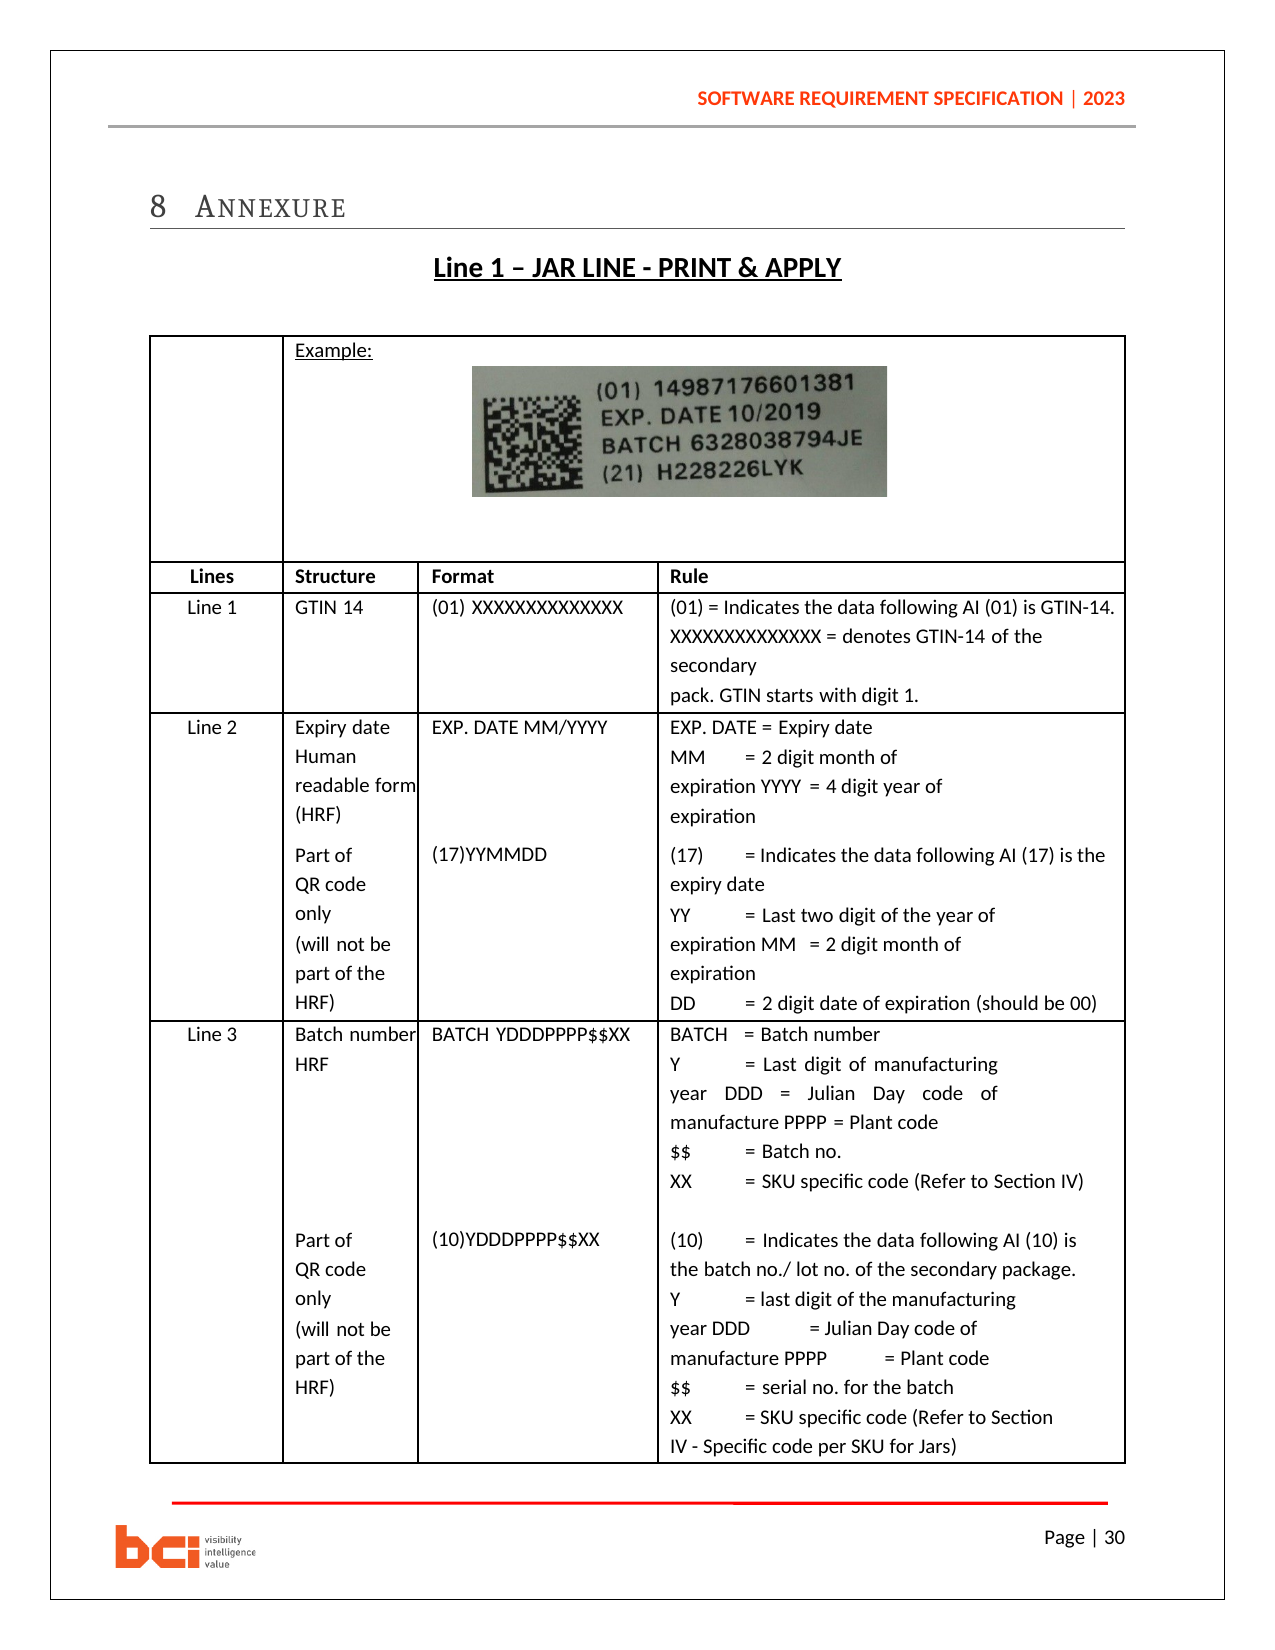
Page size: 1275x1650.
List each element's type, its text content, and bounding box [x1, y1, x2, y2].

table_cell [151, 832, 282, 1019]
table_cell Line 1 [151, 594, 282, 712]
table_cell (01) XXXXXXXXXXXXXX [419, 594, 657, 712]
picture [472, 366, 888, 497]
table_cell (01) = Indicates the data following AI (01) is GTIN-14. XXXXXXXXXXXXXX = denotes GTIN-14 of the secondary pack. GTIN starts with digit 1. [659, 594, 1124, 712]
text Line 1 – JAR LINE - PRINT & APPLY [150, 249, 1125, 284]
table_cell Line 3 [151, 1022, 282, 1197]
table_cell EXP. DATE MM/YYYY [419, 714, 657, 832]
table_cell (17)YYMMDD [419, 832, 657, 1019]
table_cell Batch number HRF [284, 1022, 417, 1197]
table_cell (10) = Indicates the data following AI (10) is the batch no./ lot no. of the secondary package. Y = last digit of the manufacturing year DDD = Julian Day code of manufacture PPPP = Plant code $$ = serial no. for the batch XX = SKU specific code (Refer to Section IV - Specific code per SKU for Jars) [659, 1197, 1124, 1462]
table_cell BATCH YDDDPPPP$$XX [419, 1022, 657, 1197]
table_cell Line 2 [151, 714, 282, 832]
table_cell Rule [659, 563, 1124, 592]
table_cell BATCH = Batch number Y = Last digit of manufacturing year DDD = Julian Day code of manufacture PPPP = Plant code $$ = Batch no. XX = SKU specific code (Refer to Section IV) [659, 1022, 1124, 1197]
subtitle Annexure [150, 187, 1125, 228]
table_cell Lines [151, 563, 282, 592]
table_header [151, 337, 282, 561]
table_header Example: [284, 337, 1124, 561]
table_cell (10)YDDDPPPP$$XX [419, 1197, 657, 1462]
table_cell [151, 1197, 282, 1462]
table_cell Part of QR code only (will not be part of the HRF) [284, 832, 417, 1019]
table_cell Structure [284, 563, 417, 592]
table_cell Expiry date Human readable form (HRF) [284, 714, 417, 832]
table_cell Format [419, 563, 657, 592]
table_cell Part of QR code only (will not be part of the HRF) [284, 1197, 417, 1462]
picture [114, 1520, 255, 1568]
table_cell (17) = Indicates the data following AI (17) is the expiry date YY = Last two digit of the year of expiration MM = 2 digit month of expiration DD = 2 digit date of expiration (should be 00) [659, 832, 1124, 1019]
table_cell EXP. DATE = Expiry date MM = 2 digit month of expiration YYYY = 4 digit year of expiration [659, 714, 1124, 832]
table_cell GTIN 14 [284, 594, 417, 712]
